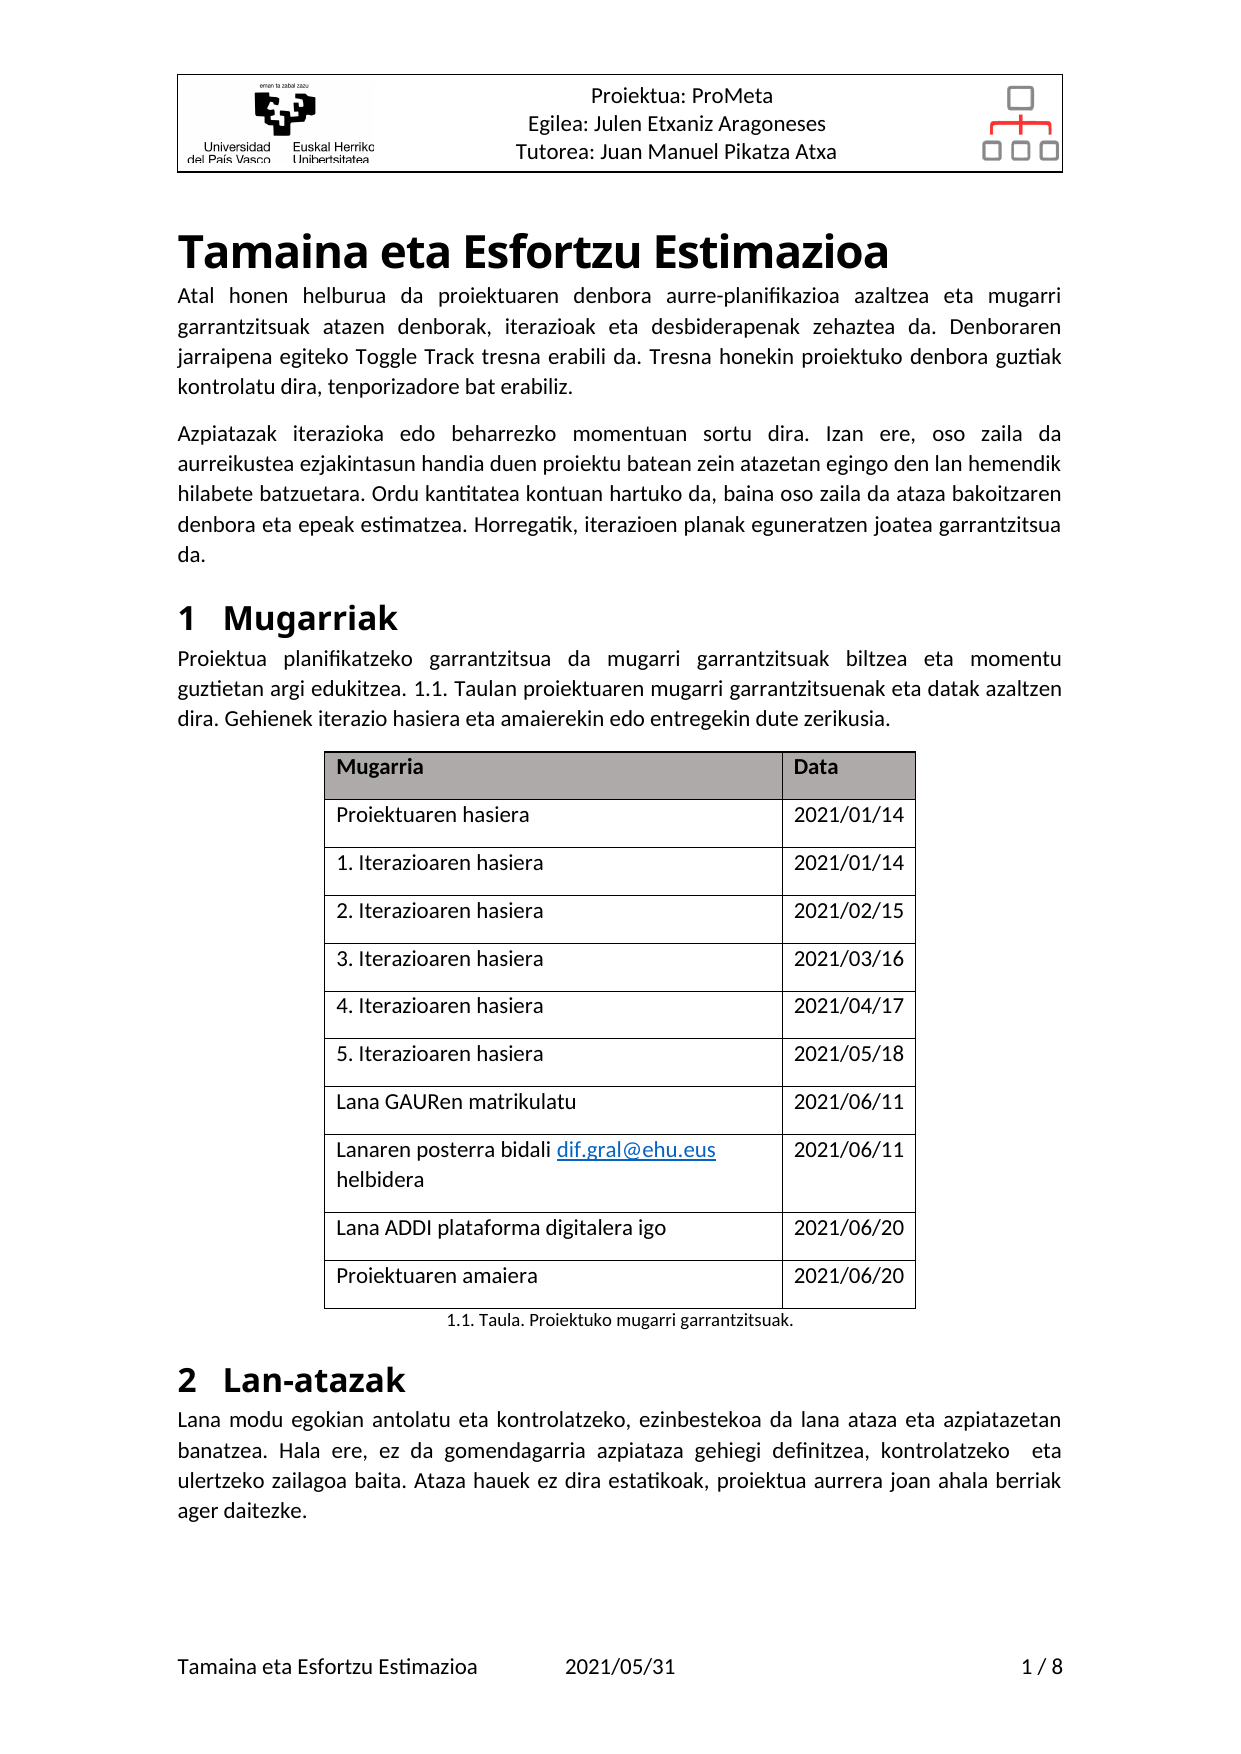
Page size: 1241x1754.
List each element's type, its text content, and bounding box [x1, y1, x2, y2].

text 1.1. Taula. Proiektuko mugarri garrantzitsuak. [177, 1309, 1063, 1332]
table_cell 4. Iterazioaren hasiera [325, 992, 782, 1038]
table_cell Lanaren posterra bidali dif.gral@ehu.eus helbidera [325, 1135, 782, 1212]
table_cell 2021/01/14 [783, 800, 915, 847]
subtitle Lan-atazak [177, 1357, 1063, 1402]
text Proiektua planifikatzeko garrantzitsua da mugarri garrantzitsuak biltzea eta momentu guztietan argi edukitzea. 1.1. Taulan proiektuaren mugarri garrantzitsuenak eta datak azaltzen dira. Gehienek iterazio hasiera eta amaierekin edo entregekin dute zerikusia. [177, 644, 1063, 733]
table_cell 5. Iterazioaren hasiera [325, 1039, 782, 1086]
subtitle Mugarriak [177, 595, 1063, 641]
table_cell 1. Iterazioaren hasiera [325, 848, 782, 895]
title Tamaina eta Esfortzu Estimazioa [177, 219, 1063, 282]
table_cell 2021/06/20 [783, 1213, 915, 1260]
table_cell Proiektuaren amaiera [325, 1261, 782, 1308]
text Lana modu egokian antolatu eta kontrolatzeko, ezinbestekoa da lana ataza eta azpiatazetan banatzea. Hala ere, ez da gomendagarria azpiataza gehiegi definitzea, kontrolatzeko eta ulertzeko zailagoa baita. Ataza hauek ez dira estatikoak, proiektua aurrera joan ahala berriak ager daitezke. [177, 1406, 1063, 1524]
table_cell 2021/03/16 [783, 944, 915, 991]
picture [183, 81, 374, 163]
table_cell 2. Iterazioaren hasiera [325, 896, 782, 943]
text Atal honen helburua da proiektuaren denbora aurre-planifikazioa azaltzea eta mugarri garrantzitsuak atazen denborak, iterazioak eta desbiderapenak zehaztea da. Denboraren jarraipena egiteko Toggle Track tresna erabili da. Tresna honekin proiektuko denbora guztiak kontrolatu dira, tenporizadore bat erabiliz. [177, 282, 1063, 400]
table_cell Lana ADDI plataforma digitalera igo [325, 1213, 782, 1260]
table_cell 2021/05/18 [783, 1039, 915, 1086]
table_cell Proiektuaren hasiera [325, 800, 782, 847]
text Azpiatazak iterazioka edo beharrezko momentuan sortu dira. Izan ere, oso zaila da aurreikustea ezjakintasun handia duen proiektu batean zein atazetan egingo den lan hemendik hilabete batzuetara. Ordu kantitatea kontuan hartuko da, baina oso zaila da ataza bakoitzaren denbora eta epeak estimatzea. Horregatik, iterazioen planak eguneratzen joatea garrantzitsua da. [177, 419, 1063, 568]
table_cell Lana GAURen matrikulatu [325, 1087, 782, 1134]
table_cell 2021/06/20 [783, 1261, 915, 1308]
table_cell 2021/06/11 [783, 1087, 915, 1134]
table_header Data [783, 753, 915, 799]
table_header Mugarria [325, 753, 782, 799]
table_cell 2021/04/17 [783, 992, 915, 1038]
table_cell 2021/06/11 [783, 1135, 915, 1212]
table_cell 3. Iterazioaren hasiera [325, 944, 782, 991]
table_cell 2021/01/14 [783, 848, 915, 895]
table_cell 2021/02/15 [783, 896, 915, 943]
picture [978, 80, 1060, 162]
